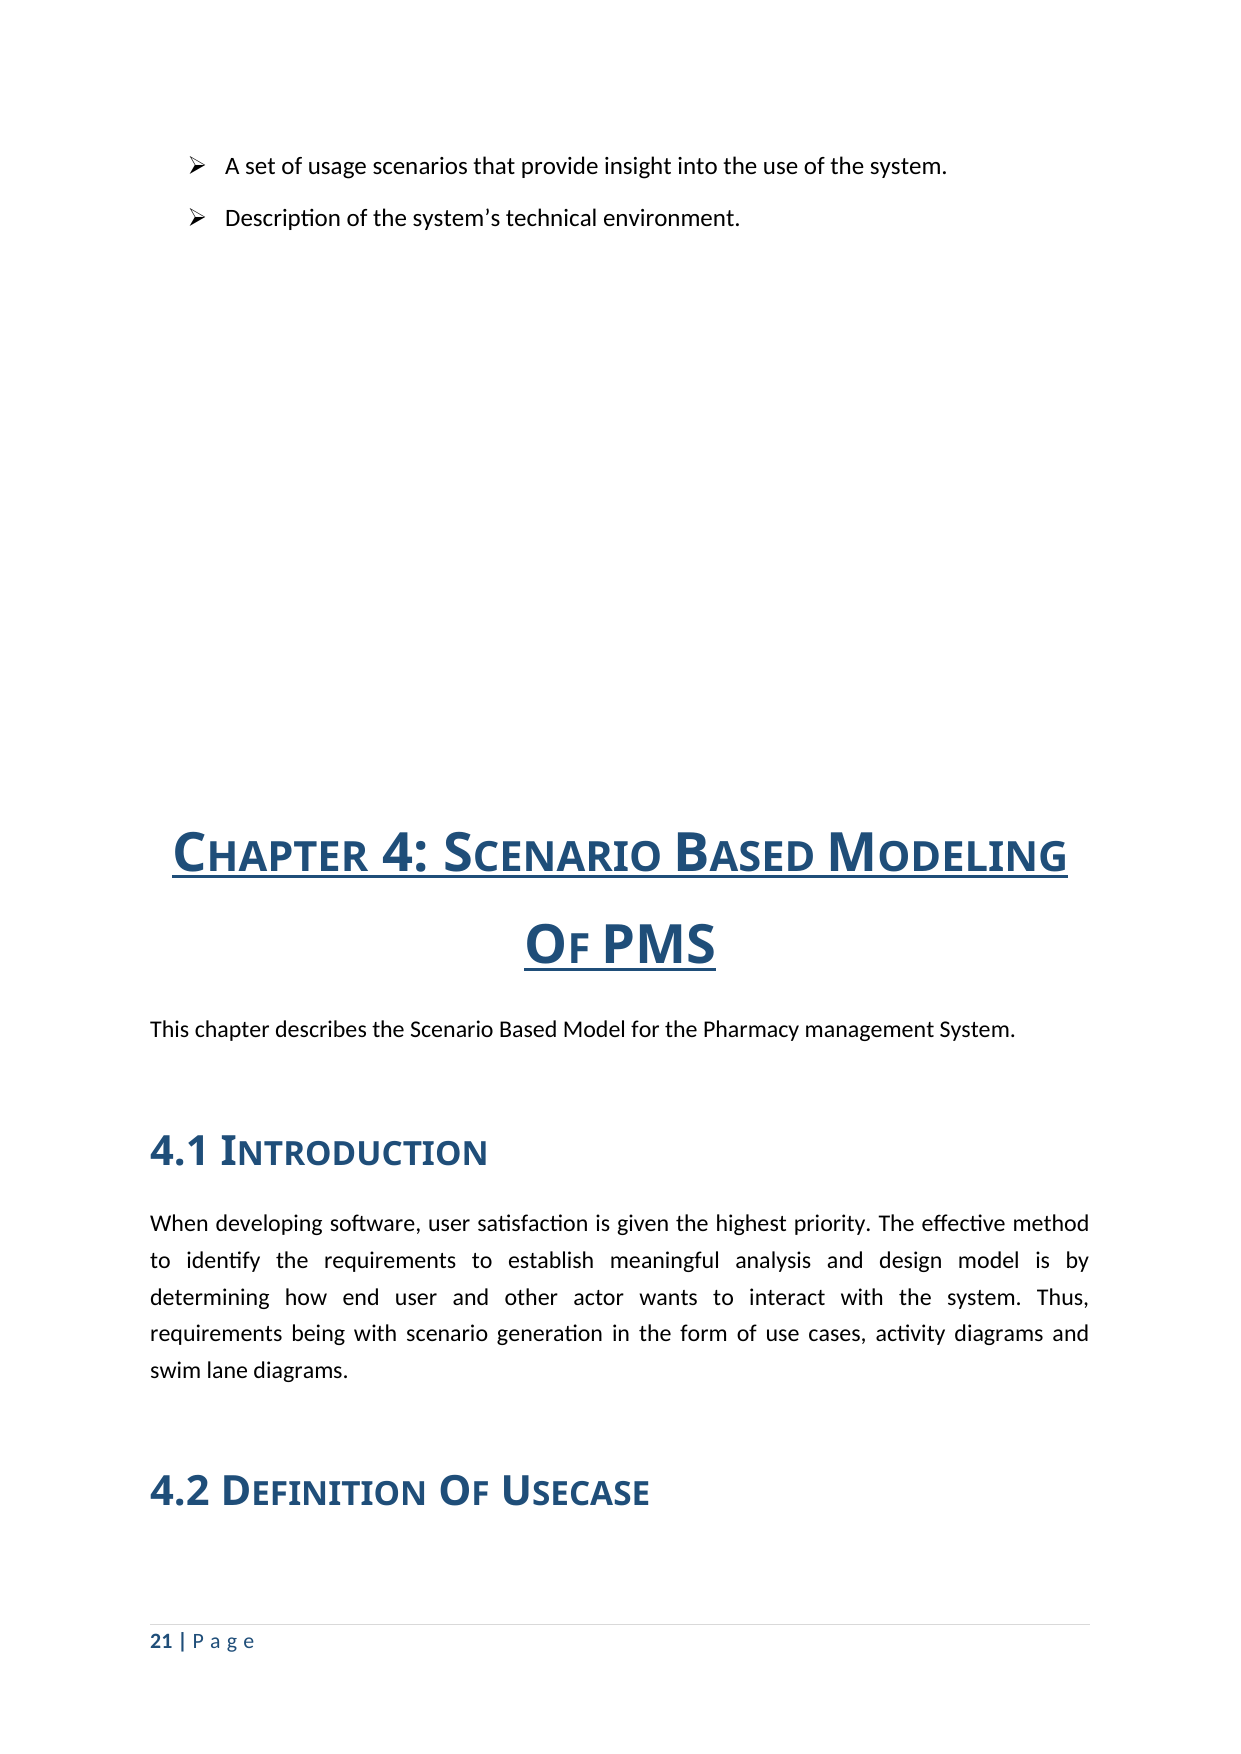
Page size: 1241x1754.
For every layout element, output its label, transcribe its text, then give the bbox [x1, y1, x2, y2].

list A set of usage scenarios that provide insight into the use of the system. [187, 150, 1090, 181]
text When developing software, user satisfaction is given the highest priority. The effective method to identify the requirements to establish meaningful analysis and design model is by determining how end user and other actor wants to interact with the system. Thus, requirements being with scenario generation in the form of use cases, activity diagrams and swim lane diagrams. [150, 1208, 1090, 1384]
text This chapter describes the Scenario Based Model for the Pharmacy management System. [150, 1014, 1090, 1044]
text CHAPTER 4: SCENARIO BASED MODELING OF PMS [150, 813, 1090, 979]
text 4.2 DEFINITION OF USECASE [150, 1461, 1090, 1518]
text 4.1 INTRODUCTION [150, 1121, 1090, 1178]
list Description of the system’s technical environment. [187, 202, 1090, 232]
